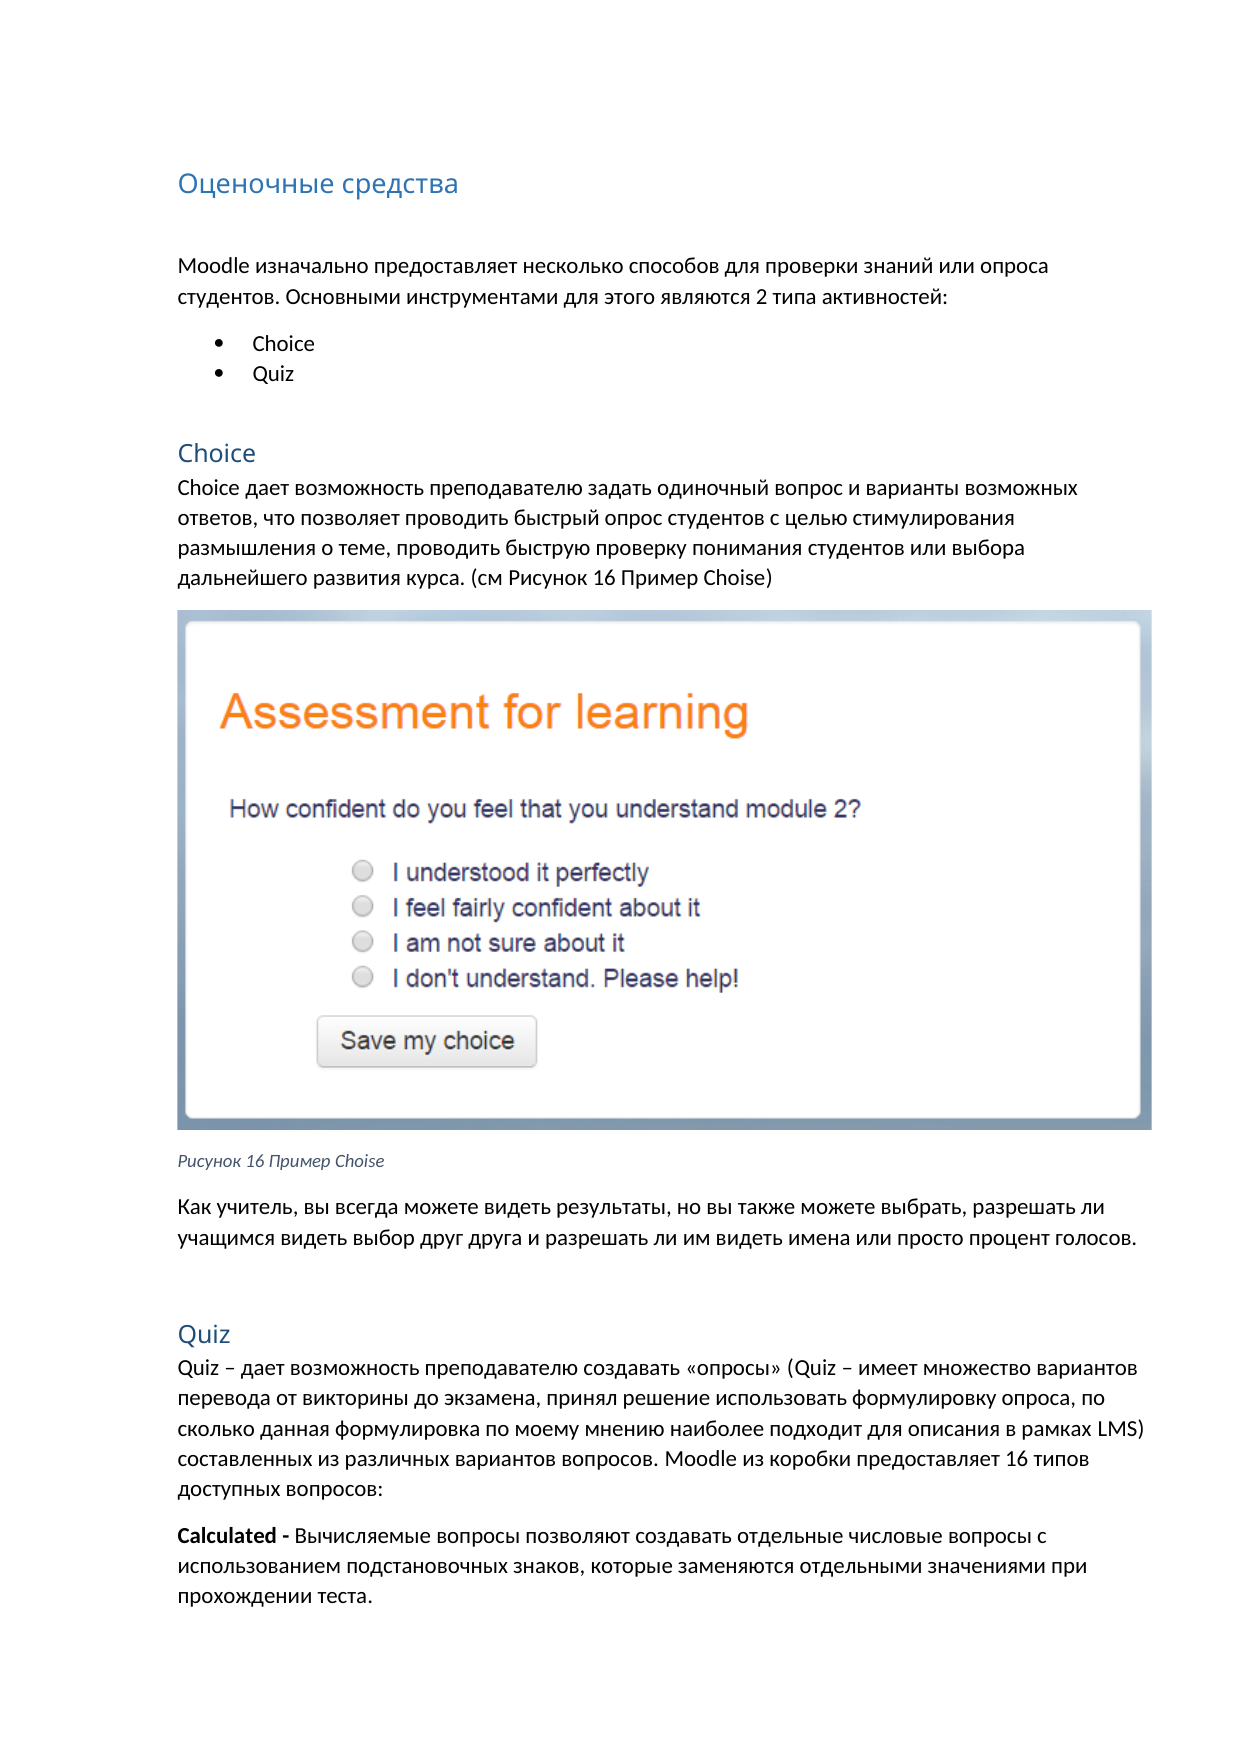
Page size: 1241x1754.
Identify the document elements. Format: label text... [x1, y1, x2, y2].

text Сhoice дает возможность преподавателю задать одиночный вопрос и варианты возможных ответов, что позволяет проводить быстрый опрос студентов с целью стимулирования размышления о теме, проводить быструю проверку понимания студентов или выбора дальнейшего развития курса. (см Рисунок 16 Пример Choise) [177, 473, 1152, 591]
list Quiz [215, 359, 1152, 387]
subtitle Choice [177, 436, 1152, 470]
text Как учитель, вы всегда можете видеть результаты, но вы также можете выбрать, разрешать ли учащимся видеть выбор друг друга и разрешать ли им видеть имена или просто процент голосов. [177, 1192, 1152, 1251]
subtitle Quiz [177, 1316, 1152, 1351]
list Choice [215, 329, 1152, 357]
text Calculated - Вычисляемые вопросы позволяют создавать отдельные числовые вопросы с использованием подстановочных знаков, которые заменяются отдельными значениями при прохождении теста. [177, 1521, 1152, 1609]
subtitle Оценочные средства [177, 165, 1152, 202]
picture [177, 610, 1152, 1130]
text Moodle изначально предоставляет несколько способов для проверки знаний или опроса студентов. Основными инструментами для этого являются 2 типа активностей: [177, 252, 1152, 310]
text Quiz – дает возможность преподавателю создавать «опросы» (Quiz – имеет множество вариантов перевода от викторины до экзамена, принял решение использовать формулировку опроса, по сколько данная формулировка по моему мнению наиболее подходит для описания в рамках LMS) составленных из различных вариантов вопросов. Moodle из коробки предоставляет 16 типов доступных вопросов: [177, 1353, 1152, 1502]
